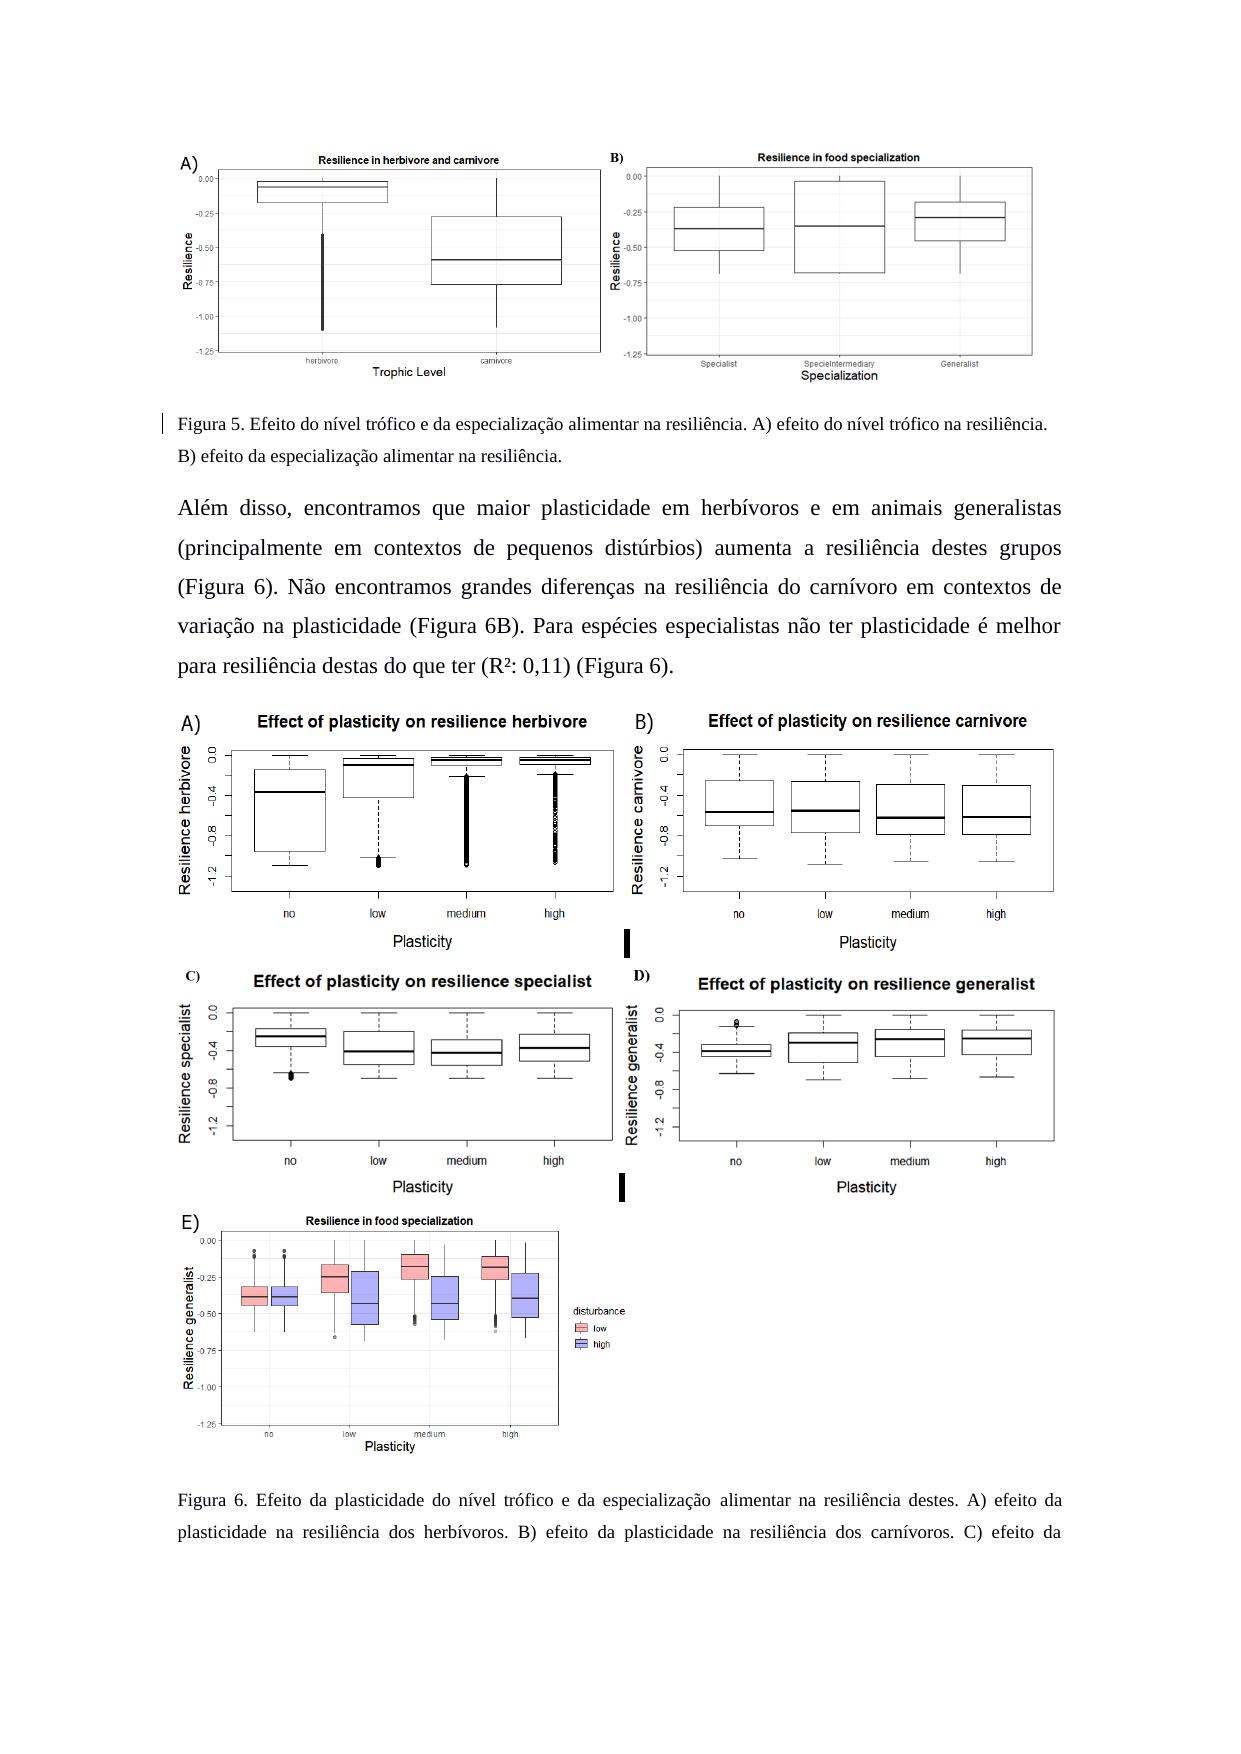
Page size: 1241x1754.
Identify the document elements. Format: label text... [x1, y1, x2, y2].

picture [177, 1210, 625, 1458]
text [177, 1488, 1063, 1542]
picture [177, 967, 619, 1197]
picture [625, 966, 1058, 1197]
text Além disso, encontramos que maior plasticidade em herbívoros e em animais generalistas (principalmente em contextos de pequenos distúrbios) aumenta a resiliência destes grupos (Figura 6). Não encontramos grandes diferenças na resiliência do carnívoro em contextos de variação na plasticidade (Figura 6B). Para espécies especialistas não ter plasticidade é melhor para resiliência destas do que ter (R²: 0,11) (Figura 6). [177, 494, 1063, 678]
text Figura 5. Efeito do nível trófico e da especialização alimentar na resiliência. A) efeito do nível trófico na resiliência. B) efeito da especialização alimentar na resiliência. [177, 413, 1063, 467]
picture [177, 708, 624, 953]
picture [630, 708, 1055, 953]
picture [177, 147, 1037, 383]
